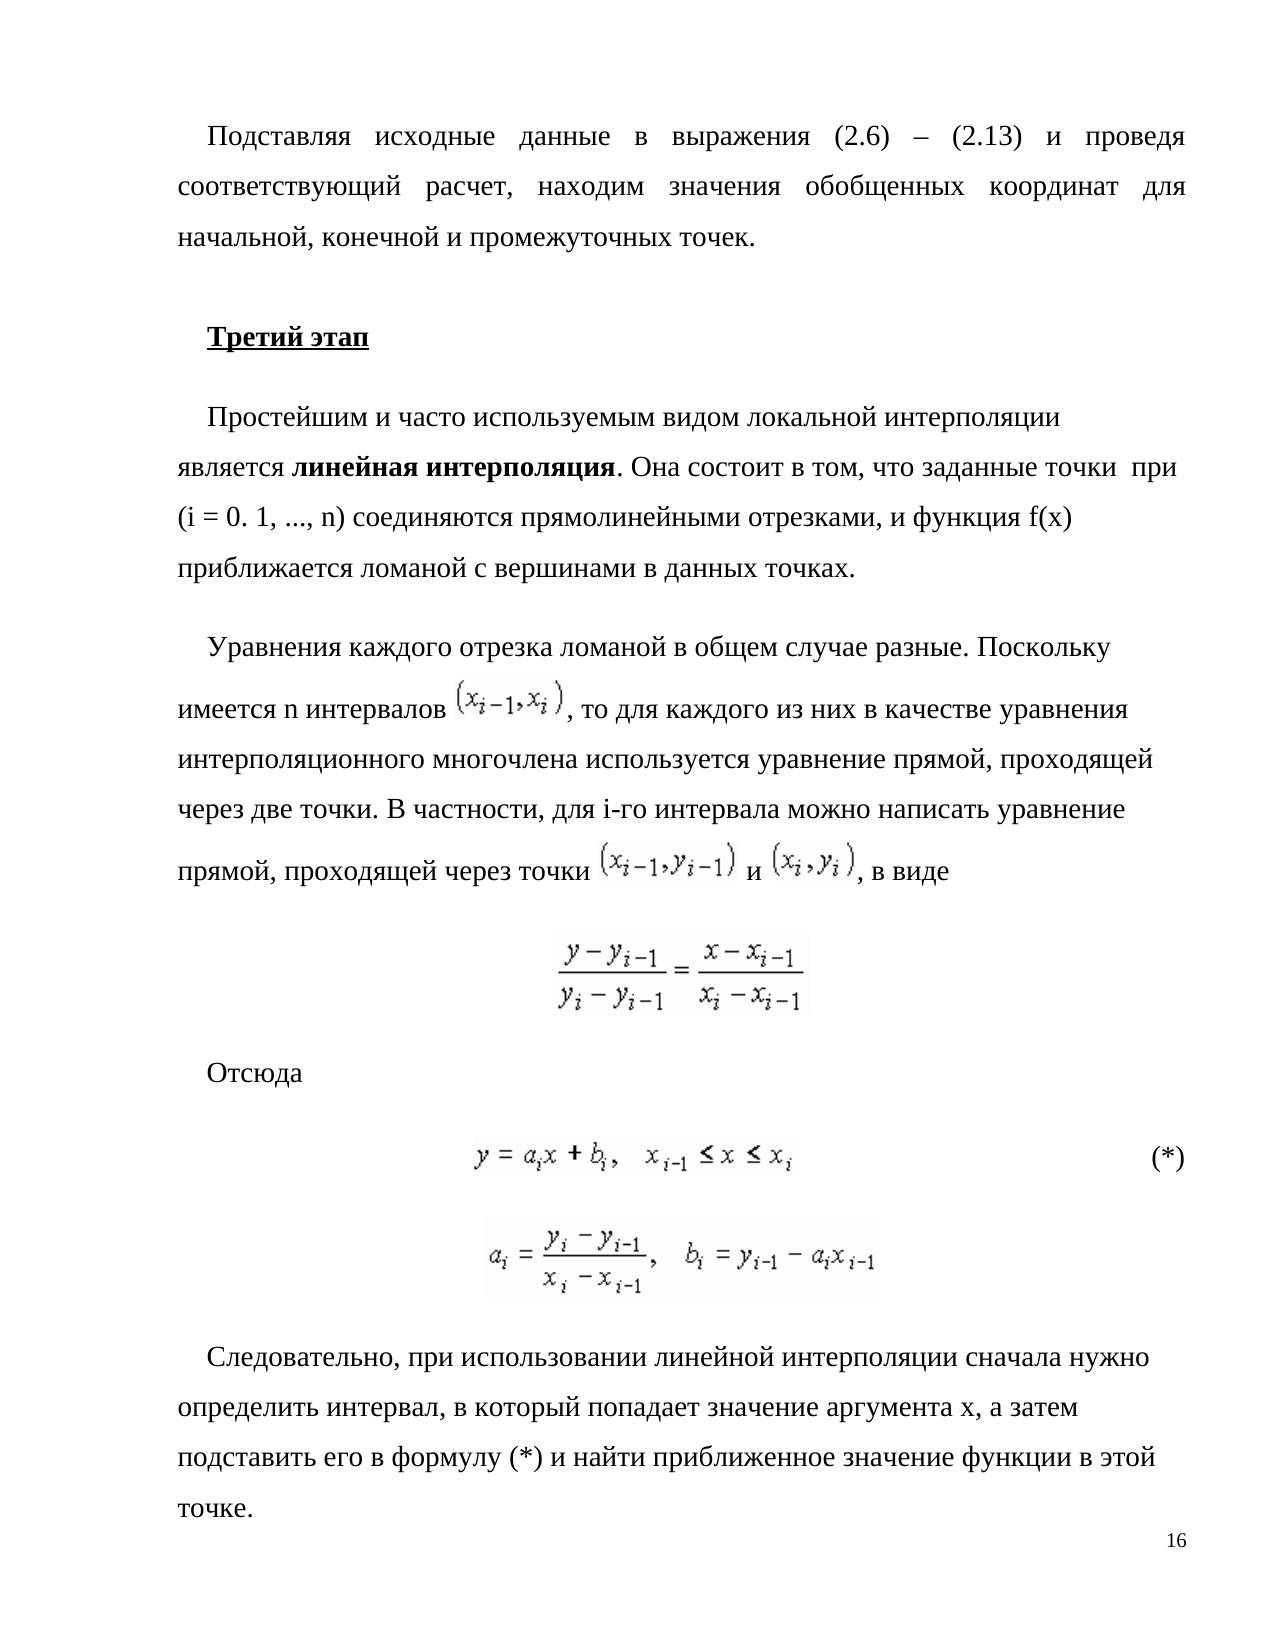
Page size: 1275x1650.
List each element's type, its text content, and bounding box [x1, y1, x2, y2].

text Уравнения каждого отрезка ломаной в общем случае разные. Поскольку имеется n интервалов , то для каждого из них в качестве уравнения интерполяционного многочлена используется уравнение прямой, проходящей через две точки. В частности, для i-го интервала можно написать уравнение прямой, проходящей через точки и , в виде [177, 629, 1186, 887]
picture [473, 1136, 798, 1176]
text Простейшим и часто используемым видом локальной интерполяции является линейная интерполяция. Она состоит в том, что заданные точки при (i = 0. 1, ..., n) соединяются прямолинейными отрезками, и функция f(x) приближается ломаной с вершинами в данных точках. [177, 399, 1186, 583]
text Отсюда [177, 1055, 1186, 1089]
table_header [177, 1135, 1094, 1189]
picture [453, 679, 567, 719]
text Третий этап [177, 319, 1186, 353]
picture [769, 842, 857, 881]
text Следовательно, при использовании линейной интерполяции сначала нужно определить интервал, в который попадает значение аргумента х, а затем подставить его в формулу (*) и найти приближенное значение функции в этой точке. [177, 1339, 1186, 1523]
picture [484, 1217, 880, 1298]
table_header (*) [1094, 1135, 1186, 1189]
picture [597, 842, 739, 881]
text Подставляя исходные данные в выражения (2.6) – (2.13) и проведя соответствующий расчет, находим значения обобщенных координат для начальной, конечной и промежуточных точек. [177, 118, 1186, 252]
picture [554, 932, 810, 1015]
